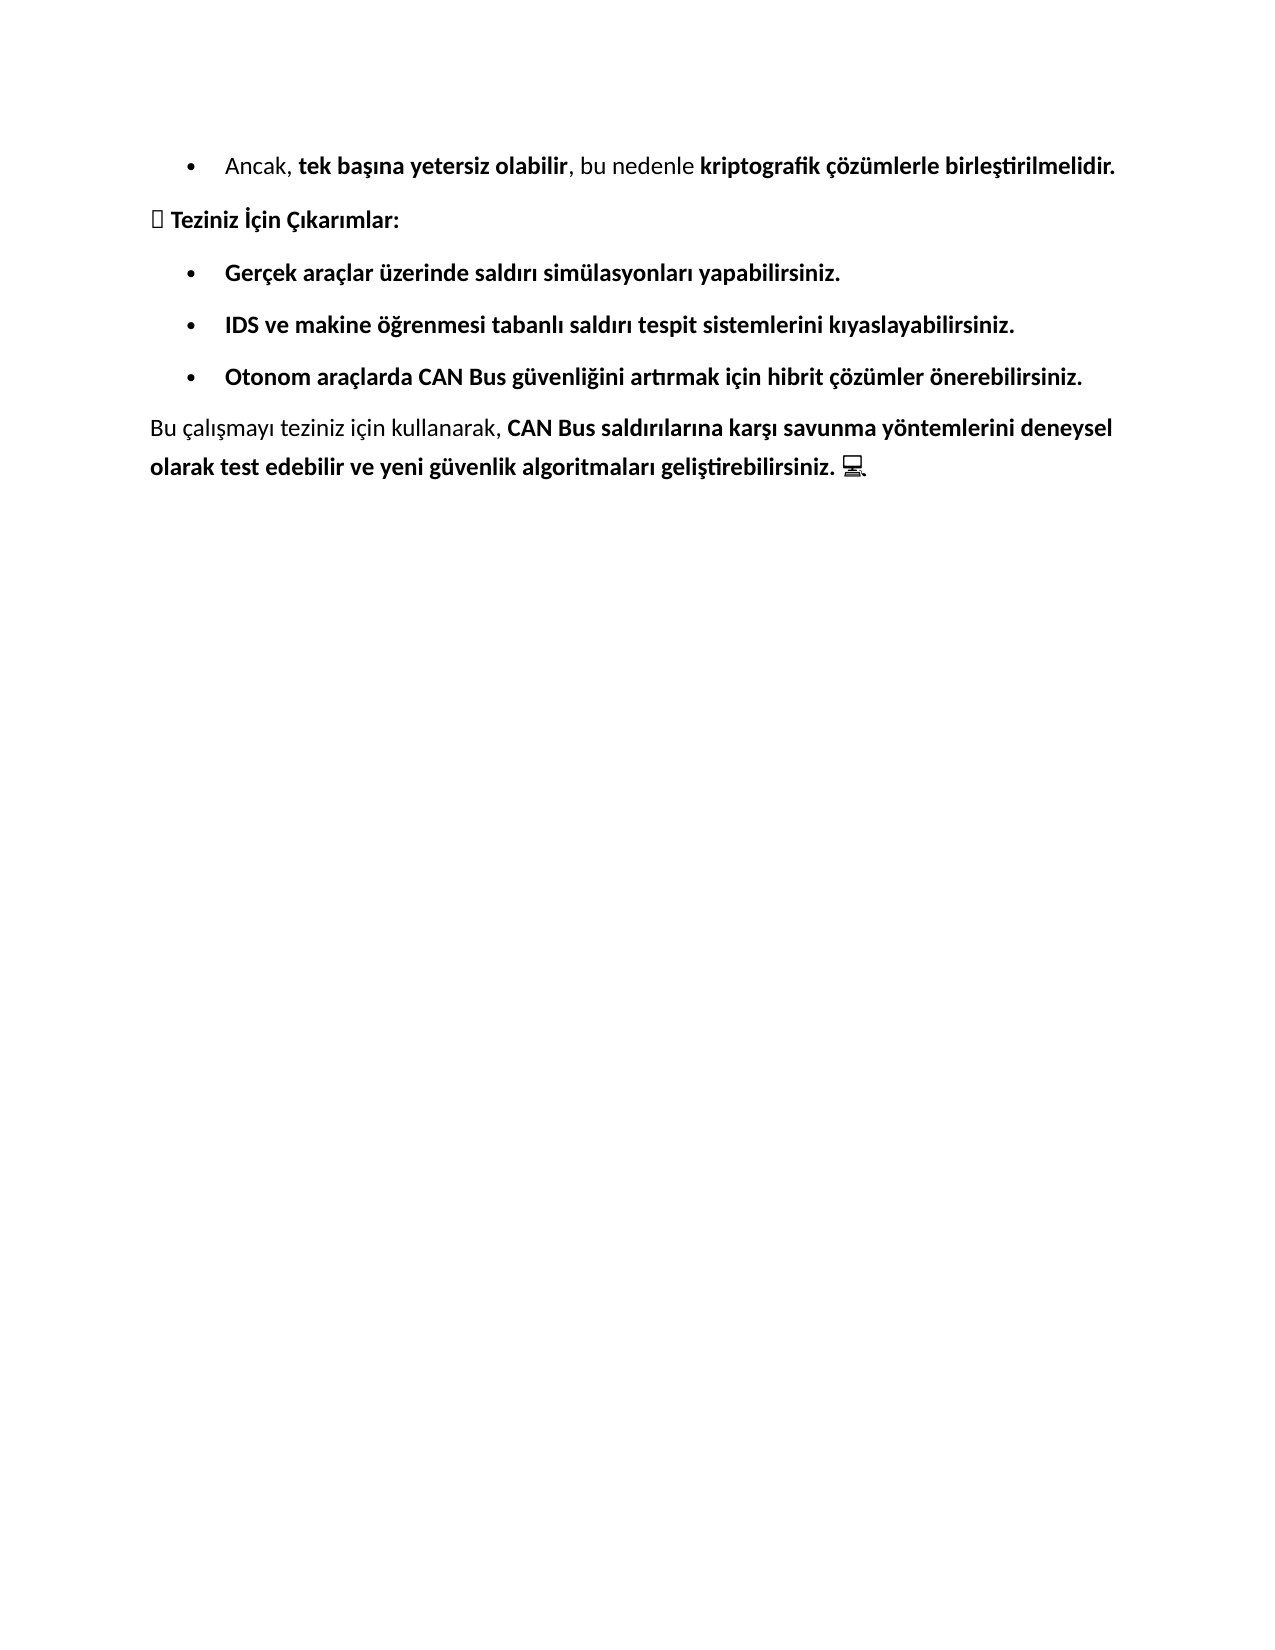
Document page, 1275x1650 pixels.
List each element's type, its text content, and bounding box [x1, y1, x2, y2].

list IDS ve makine öğrenmesi tabanlı saldırı tespit sistemlerini kıyaslayabilirsiniz. [187, 309, 1125, 340]
text 📌 Teziniz İçin Çıkarımlar: [150, 202, 1125, 236]
text Bu çalışmayı teziniz için kullanarak, CAN Bus saldırılarına karşı savunma yöntemlerini deneysel olarak test edebilir ve yeni güvenlik algoritmaları geliştirebilirsiniz. 🚗💻 [150, 412, 1125, 482]
list Ancak, tek başına yetersiz olabilir, bu nedenle kriptografik çözümlerle birleştirilmelidir. [187, 150, 1125, 181]
list Otonom araçlarda CAN Bus güvenliğini artırmak için hibrit çözümler önerebilirsiniz. [187, 361, 1125, 391]
list Gerçek araçlar üzerinde saldırı simülasyonları yapabilirsiniz. [187, 257, 1125, 288]
